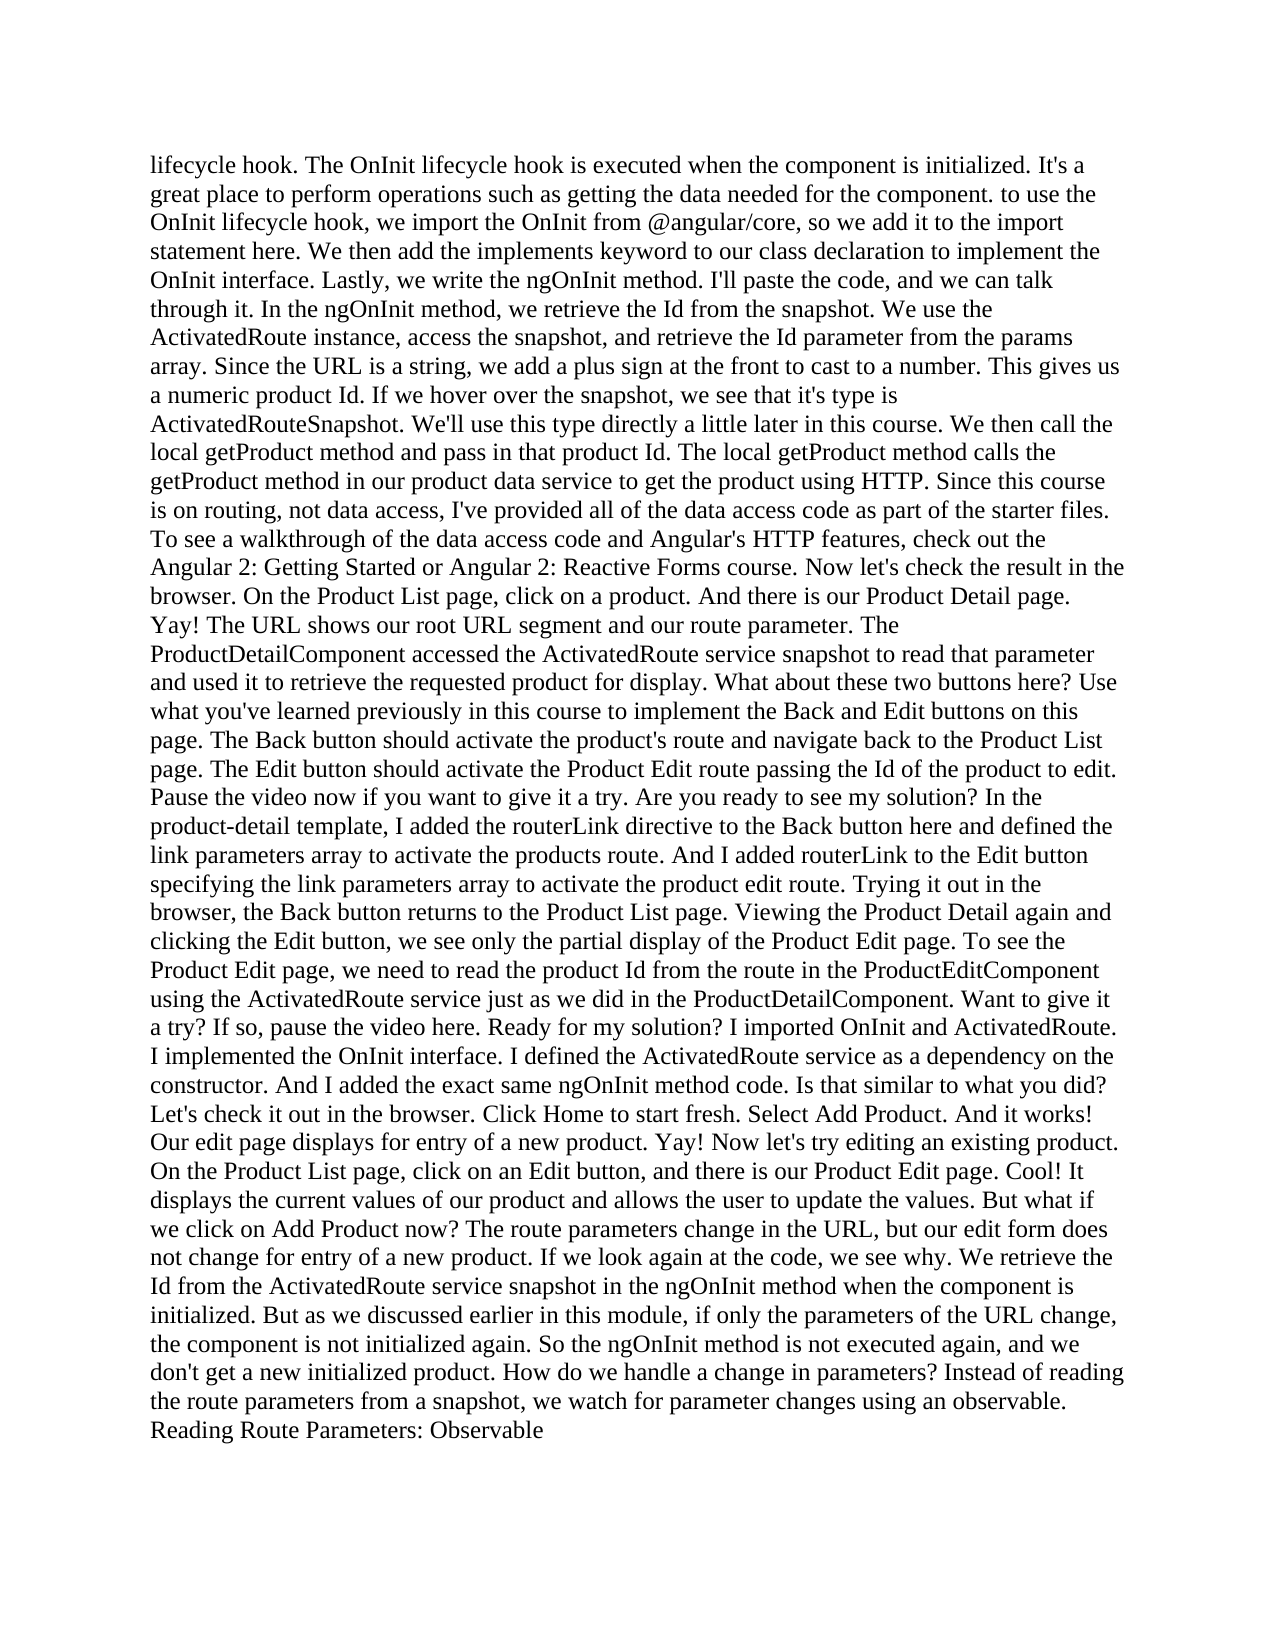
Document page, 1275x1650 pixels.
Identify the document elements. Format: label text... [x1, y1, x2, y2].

text Reading Route Parameters: Observable [150, 1415, 1125, 1444]
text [150, 150, 1125, 1415]
